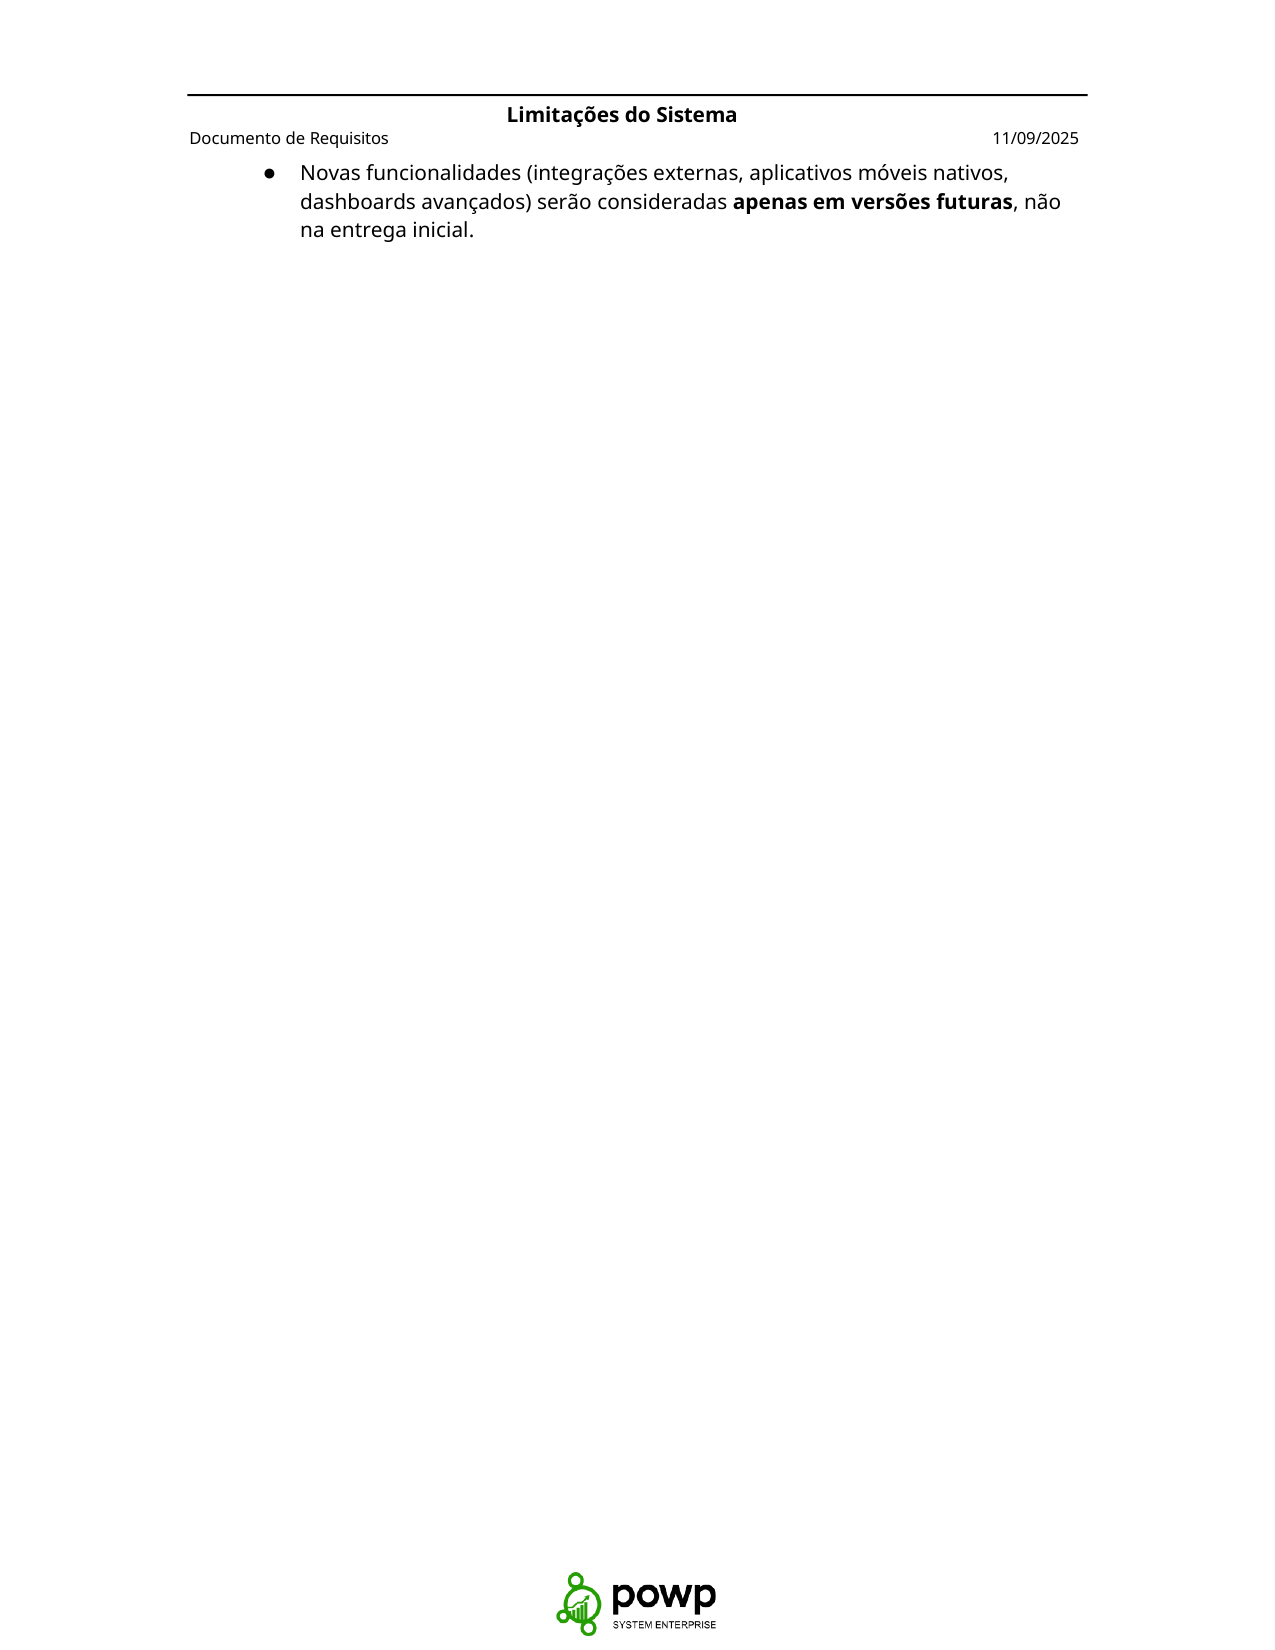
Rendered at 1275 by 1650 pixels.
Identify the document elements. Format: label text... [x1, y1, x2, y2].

picture [556, 1572, 716, 1636]
list Novas funcionalidades (integrações externas, aplicativos móveis nativos, dashboards avançados) serão consideradas apenas em versões futuras, não na entrega inicial. [262, 158, 1087, 244]
